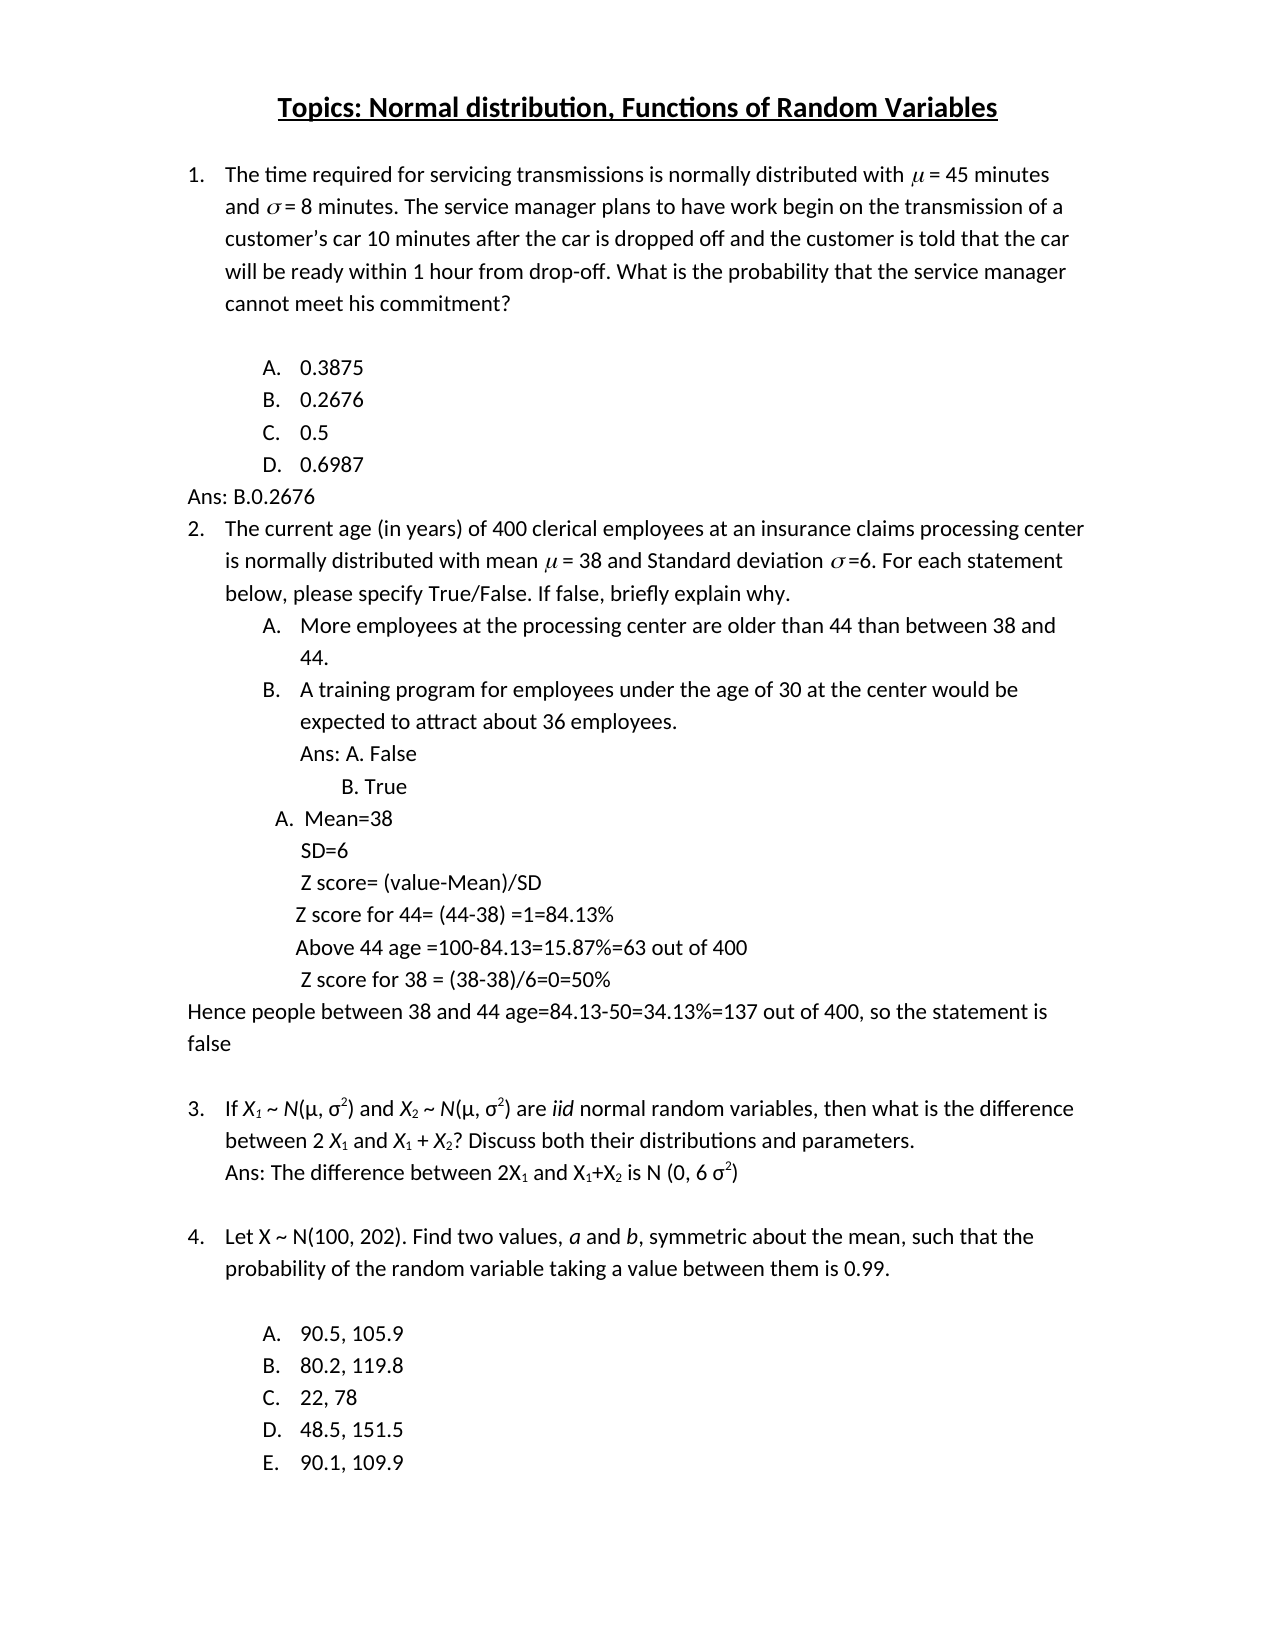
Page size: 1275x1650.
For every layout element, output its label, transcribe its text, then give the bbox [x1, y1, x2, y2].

text Z score= (value-Mean)/SD [187, 868, 1087, 896]
list The time required for servicing transmissions is normally distributed with = 45 minutes and = 8 minutes. The service manager plans to have work begin on the transmission of a customer’s car 10 minutes after the car is dropped off and the customer is told that the car will be ready within 1 hour from drop-off. What is the probability that the service manager cannot meet his commitment? [187, 160, 1087, 317]
list More employees at the processing center are older than 44 than between 38 and 44. [262, 611, 1087, 671]
text Topics: Normal distribution, Functions of Random Variables [187, 89, 1087, 124]
text Z score for 44= (44-38) =1=84.13% [187, 901, 1087, 928]
list 22, 78 [262, 1383, 1087, 1411]
text Ans: The difference between 2X1 and X1+X2 is N (0, 6 σ2) [225, 1158, 1087, 1186]
list 80.2, 119.8 [262, 1351, 1087, 1379]
text A. Mean=38 [187, 804, 1087, 832]
text Above 44 age =100-84.13=15.87%=63 out of 400 [187, 933, 1087, 961]
list 0.2676 [262, 386, 1087, 413]
text Ans: A. False [300, 739, 1087, 768]
text SD=6 [187, 836, 1087, 864]
list The current age (in years) of 400 clerical employees at an insurance claims processing center is normally distributed with mean = 38 and Standard deviation =6. For each statement below, please specify True/False. If false, briefly explain why. [187, 514, 1087, 607]
list 90.5, 105.9 [262, 1319, 1087, 1347]
list If X1 ~ N(μ, σ2) and X2 ~ N(μ, σ2) are iid normal random variables, then what is the difference between 2 X1 and X1 + X2? Discuss both their distributions and parameters. [187, 1094, 1087, 1154]
list Let X ~ N(100, 202). Find two values, a and b, symmetric about the mean, such that the probability of the random variable taking a value between them is 0.99. [187, 1222, 1087, 1283]
list 90.1, 109.9 [262, 1448, 1087, 1476]
list 0.6987 [262, 450, 1087, 478]
text Z score for 38 = (38-38)/6=0=50% [187, 965, 1087, 993]
list 48.5, 151.5 [262, 1416, 1087, 1443]
text Ans: B.0.2676 [187, 482, 1087, 510]
text Hence people between 38 and 44 age=84.13-50=34.13%=137 out of 400, so the statement is false [187, 997, 1087, 1057]
text B. True [300, 772, 1087, 800]
list 0.5 [262, 418, 1087, 446]
list A training program for employees under the age of 30 at the center would be expected to attract about 36 employees. [262, 675, 1087, 735]
list 0.3875 [262, 353, 1087, 381]
